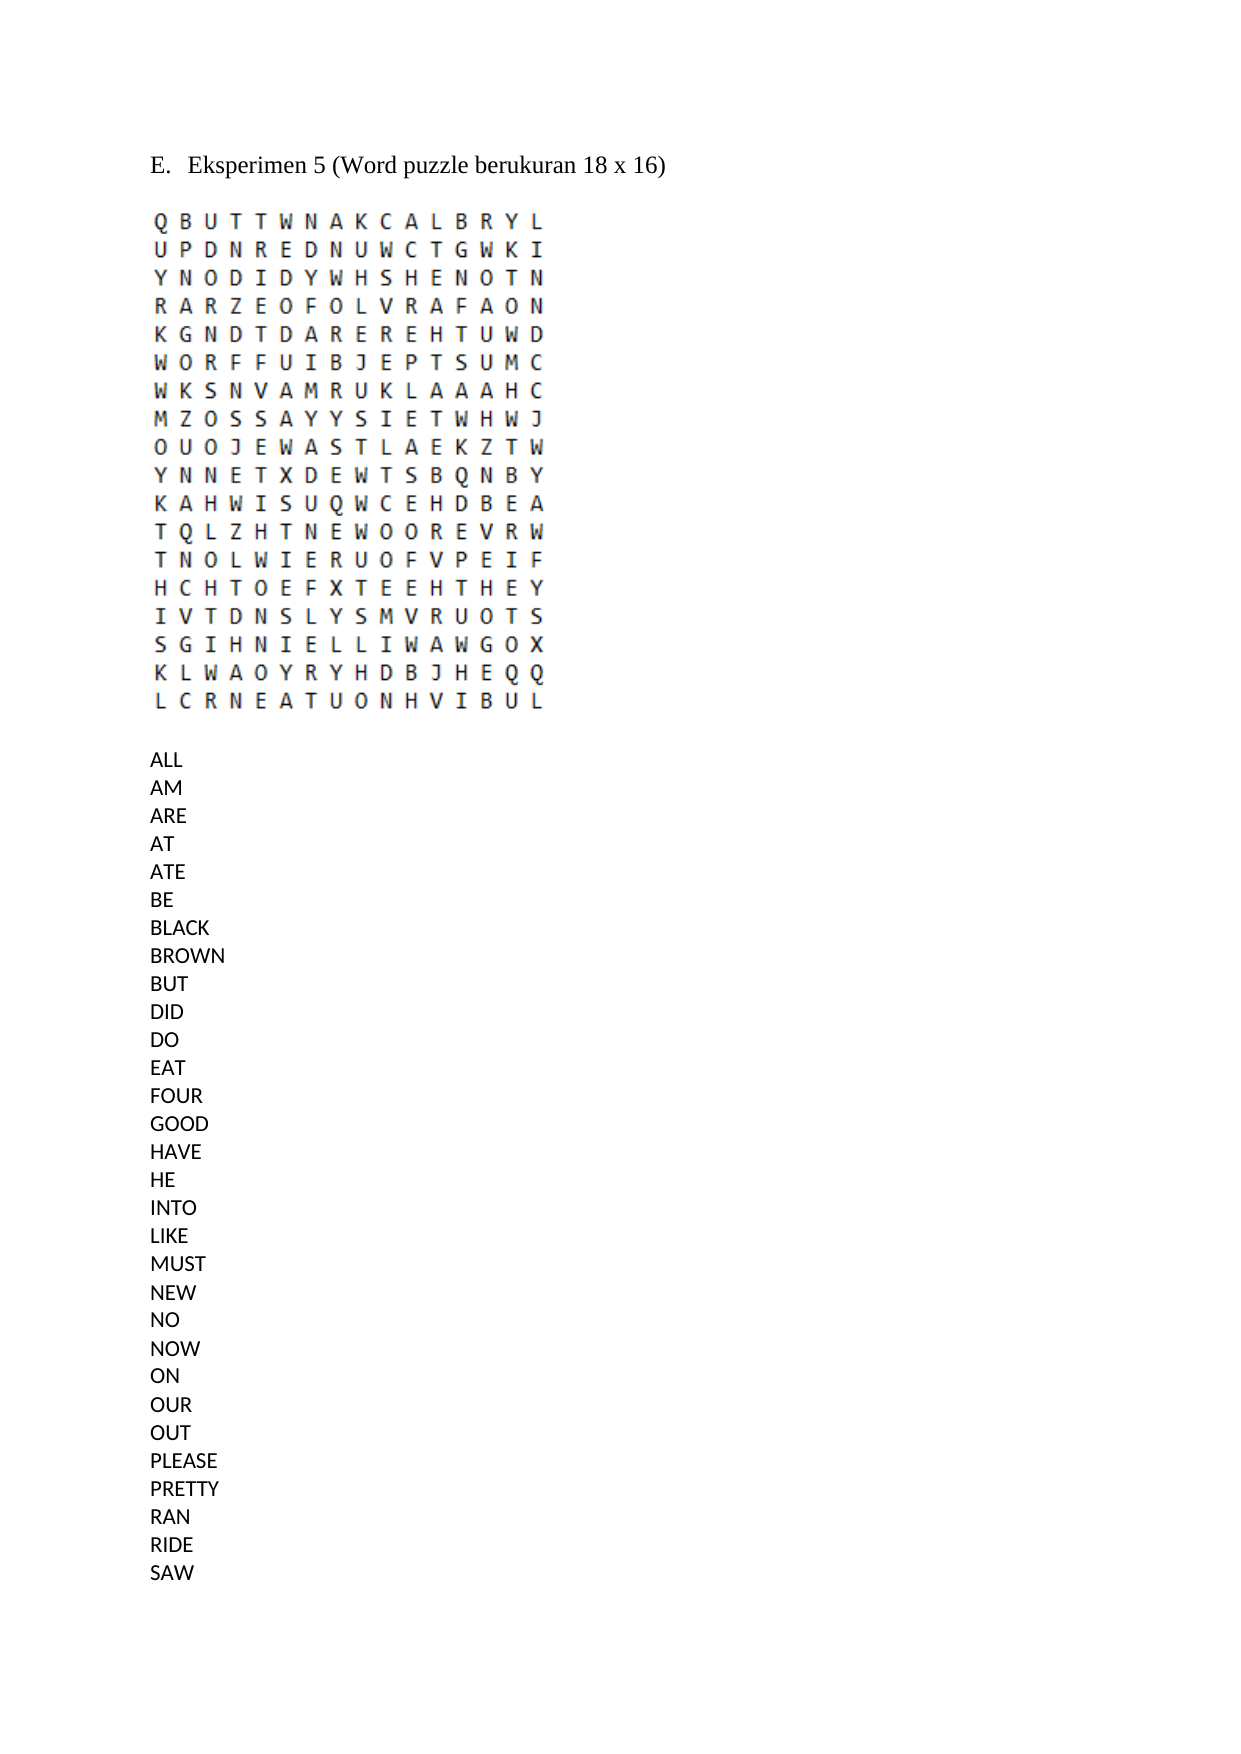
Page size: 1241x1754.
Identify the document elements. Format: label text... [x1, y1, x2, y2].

text SAW [150, 1558, 1090, 1586]
text HAVE [150, 1137, 1090, 1166]
text ATE [150, 857, 1090, 885]
text OUR [150, 1390, 1090, 1418]
text DO [150, 1025, 1090, 1053]
text AM [150, 773, 1090, 801]
text INTO [150, 1193, 1090, 1222]
text NO [150, 1306, 1090, 1334]
text PRETTY [150, 1474, 1090, 1502]
text OUT [150, 1418, 1090, 1446]
list Eksperimen 5 (Word puzzle berukuran 18 x 16) [150, 150, 1090, 179]
text AT [150, 829, 1090, 857]
text DID [150, 997, 1090, 1025]
text NEW [150, 1278, 1090, 1306]
text BLACK [150, 913, 1090, 941]
text PLEASE [150, 1446, 1090, 1474]
text BE [150, 885, 1090, 913]
text NOW [150, 1334, 1090, 1362]
text MUST [150, 1249, 1090, 1278]
text RAN [150, 1502, 1090, 1530]
picture [150, 209, 550, 715]
text BROWN [150, 941, 1090, 969]
text GOOD [150, 1109, 1090, 1137]
text RIDE [150, 1530, 1090, 1558]
text ALL [150, 745, 1090, 773]
text HE [150, 1166, 1090, 1193]
text BUT [150, 969, 1090, 997]
text ON [150, 1362, 1090, 1390]
text EAT [150, 1053, 1090, 1081]
text LIKE [150, 1222, 1090, 1249]
text ARE [150, 801, 1090, 829]
text FOUR [150, 1081, 1090, 1109]
